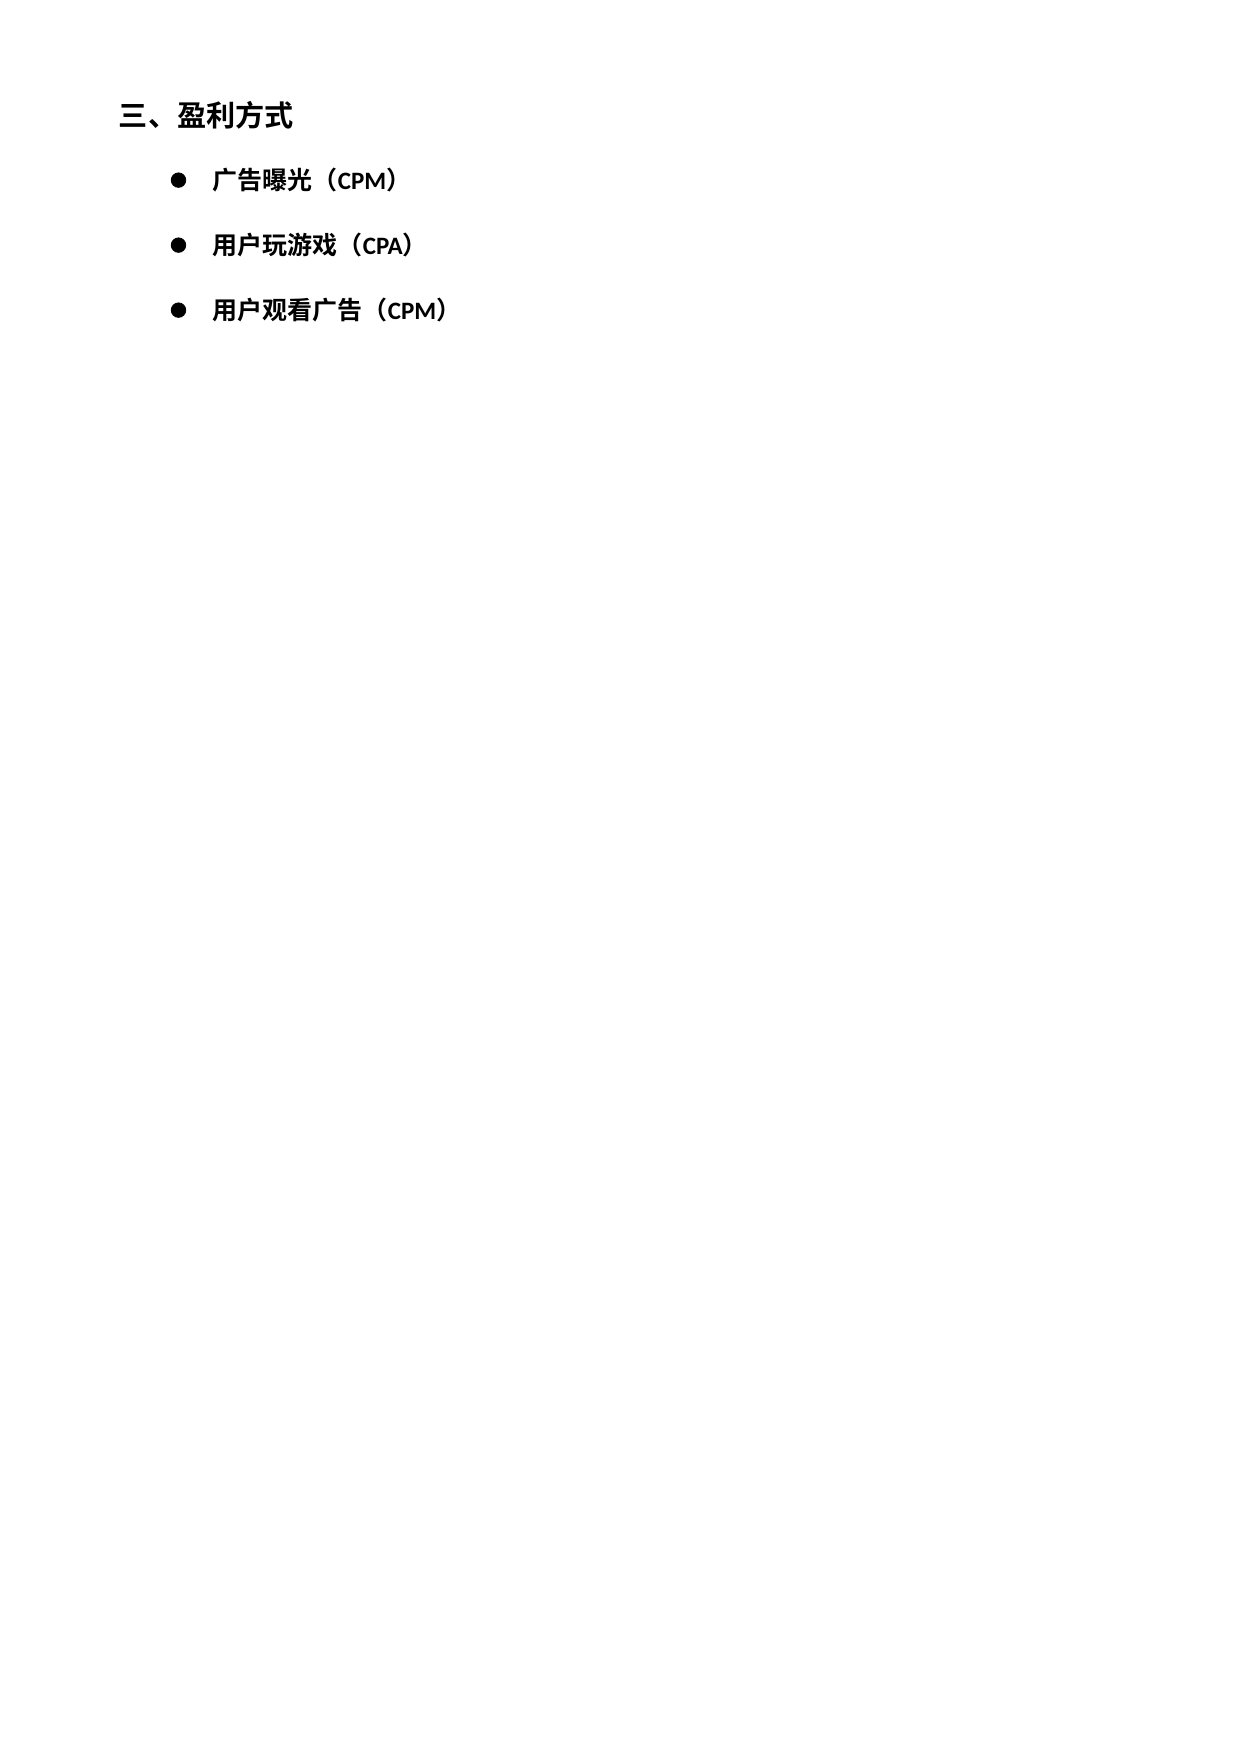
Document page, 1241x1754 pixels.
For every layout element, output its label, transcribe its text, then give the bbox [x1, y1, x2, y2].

list 广告曝光（CPM） [169, 146, 1165, 211]
list 用户玩游戏（CPA） [169, 211, 1165, 276]
list 用户观看广告（CPM） [169, 276, 1165, 341]
list 三、盈利方式 [119, 81, 1165, 146]
